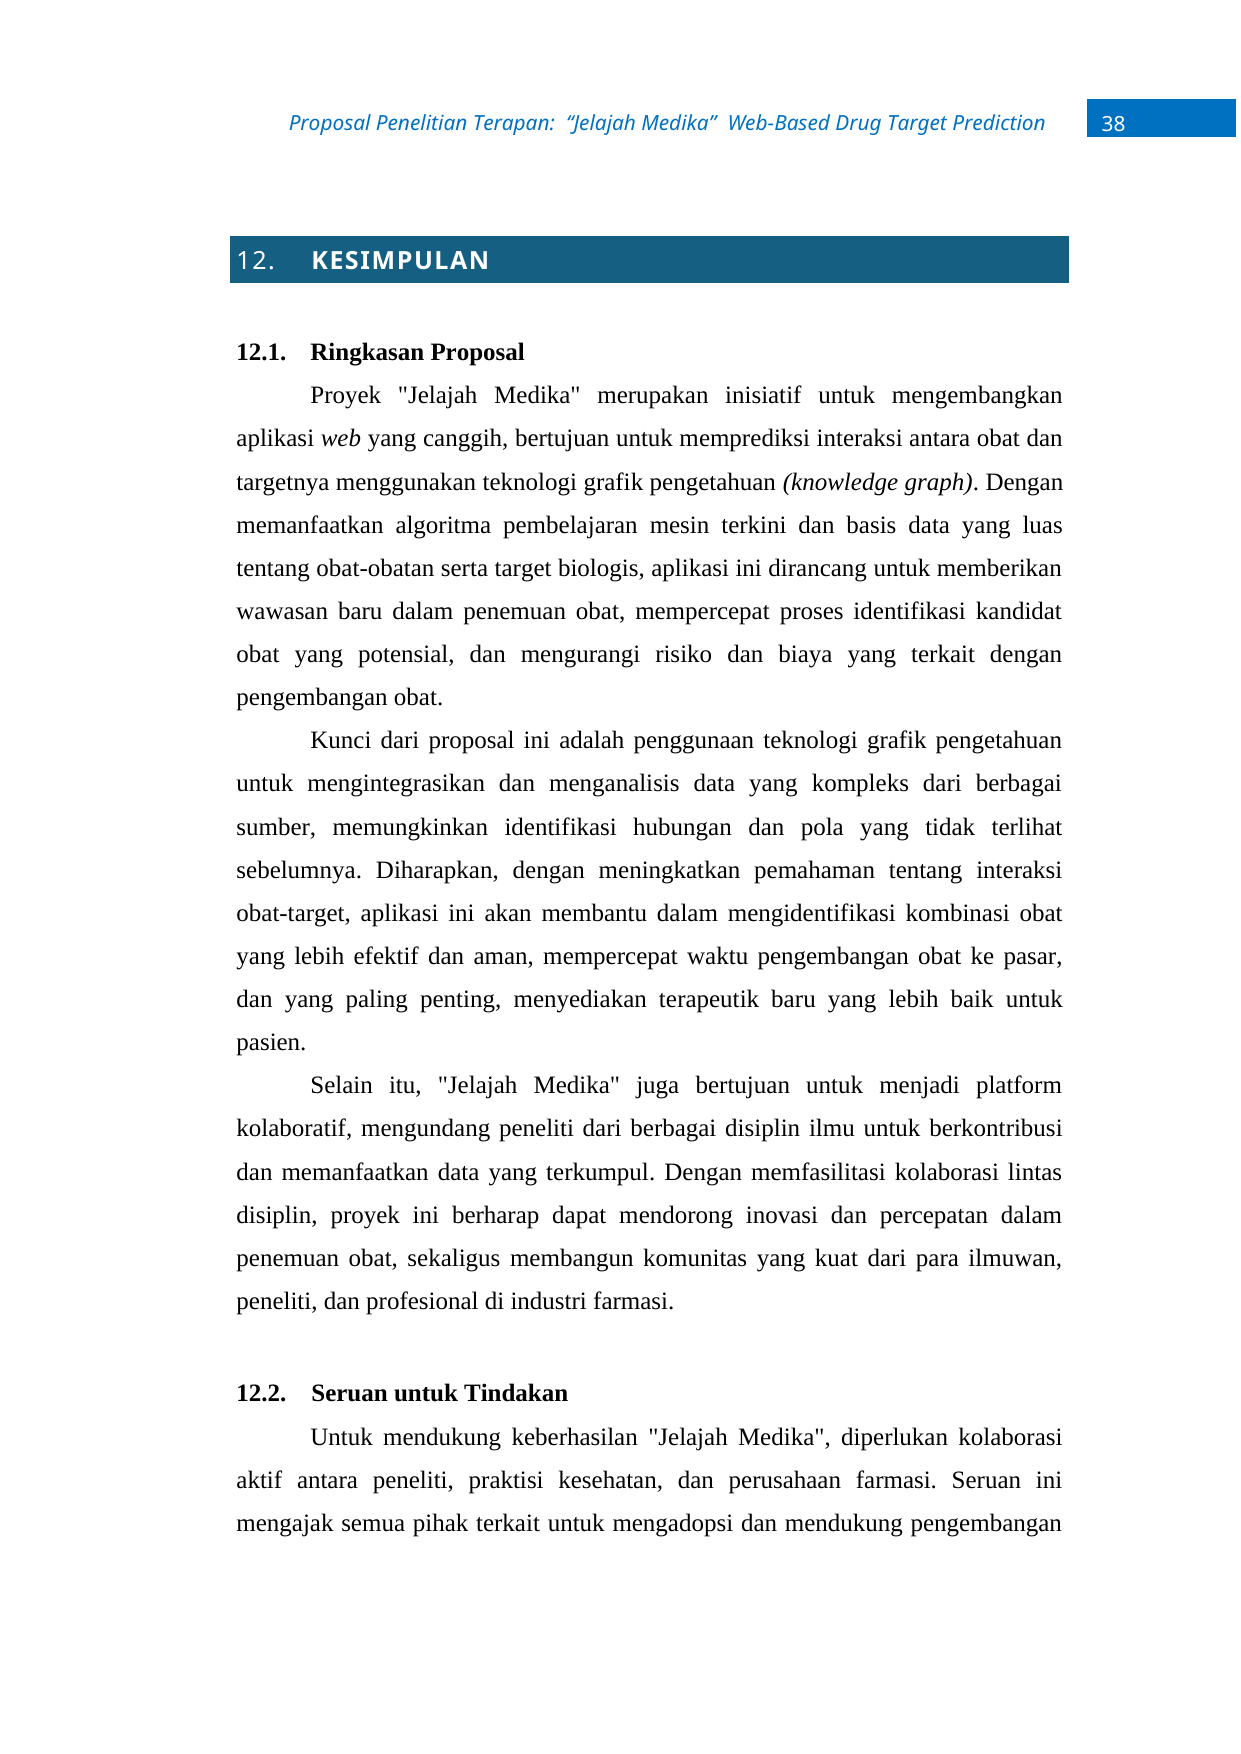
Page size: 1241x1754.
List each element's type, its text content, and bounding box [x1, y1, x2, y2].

subtitle Ringkasan Proposal [236, 337, 1063, 366]
subtitle Kesimpulan [236, 243, 1063, 277]
subtitle Seruan untuk Tindakan [236, 1378, 1063, 1407]
text Selain itu, "Jelajah Medika" juga bertujuan untuk menjadi platform kolaboratif, mengundang peneliti dari berbagai disiplin ilmu untuk berkontribusi dan memanfaatkan data yang terkumpul. Dengan memfasilitasi kolaborasi lintas disiplin, proyek ini berharap dapat mendorong inovasi dan percepatan dalam penemuan obat, sekaligus membangun komunitas yang kuat dari para ilmuwan, peneliti, dan profesional di industri farmasi. [236, 1070, 1063, 1315]
text Kunci dari proposal ini adalah penggunaan teknologi grafik pengetahuan untuk mengintegrasikan dan menganalisis data yang kompleks dari berbagai sumber, memungkinkan identifikasi hubungan dan pola yang tidak terlihat sebelumnya. Diharapkan, dengan meningkatkan pemahaman tentang interaksi obat-target, aplikasi ini akan membantu dalam mengidentifikasi kombinasi obat yang lebih efektif dan aman, mempercepat waktu pengembangan obat ke pasar, dan yang paling penting, menyediakan terapeutik baru yang lebih baik untuk pasien. [236, 725, 1063, 1056]
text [236, 1422, 1063, 1537]
text Proyek "Jelajah Medika" merupakan inisiatif untuk mengembangkan aplikasi web yang canggih, bertujuan untuk memprediksi interaksi antara obat dan targetnya menggunakan teknologi grafik pengetahuan (knowledge graph). Dengan memanfaatkan algoritma pembelajaran mesin terkini dan basis data yang luas tentang obat-obatan serta target biologis, aplikasi ini dirancang untuk memberikan wawasan baru dalam penemuan obat, mempercepat proses identifikasi kandidat obat yang potensial, dan mengurangi risiko dan biaya yang terkait dengan pengembangan obat. [236, 380, 1063, 711]
